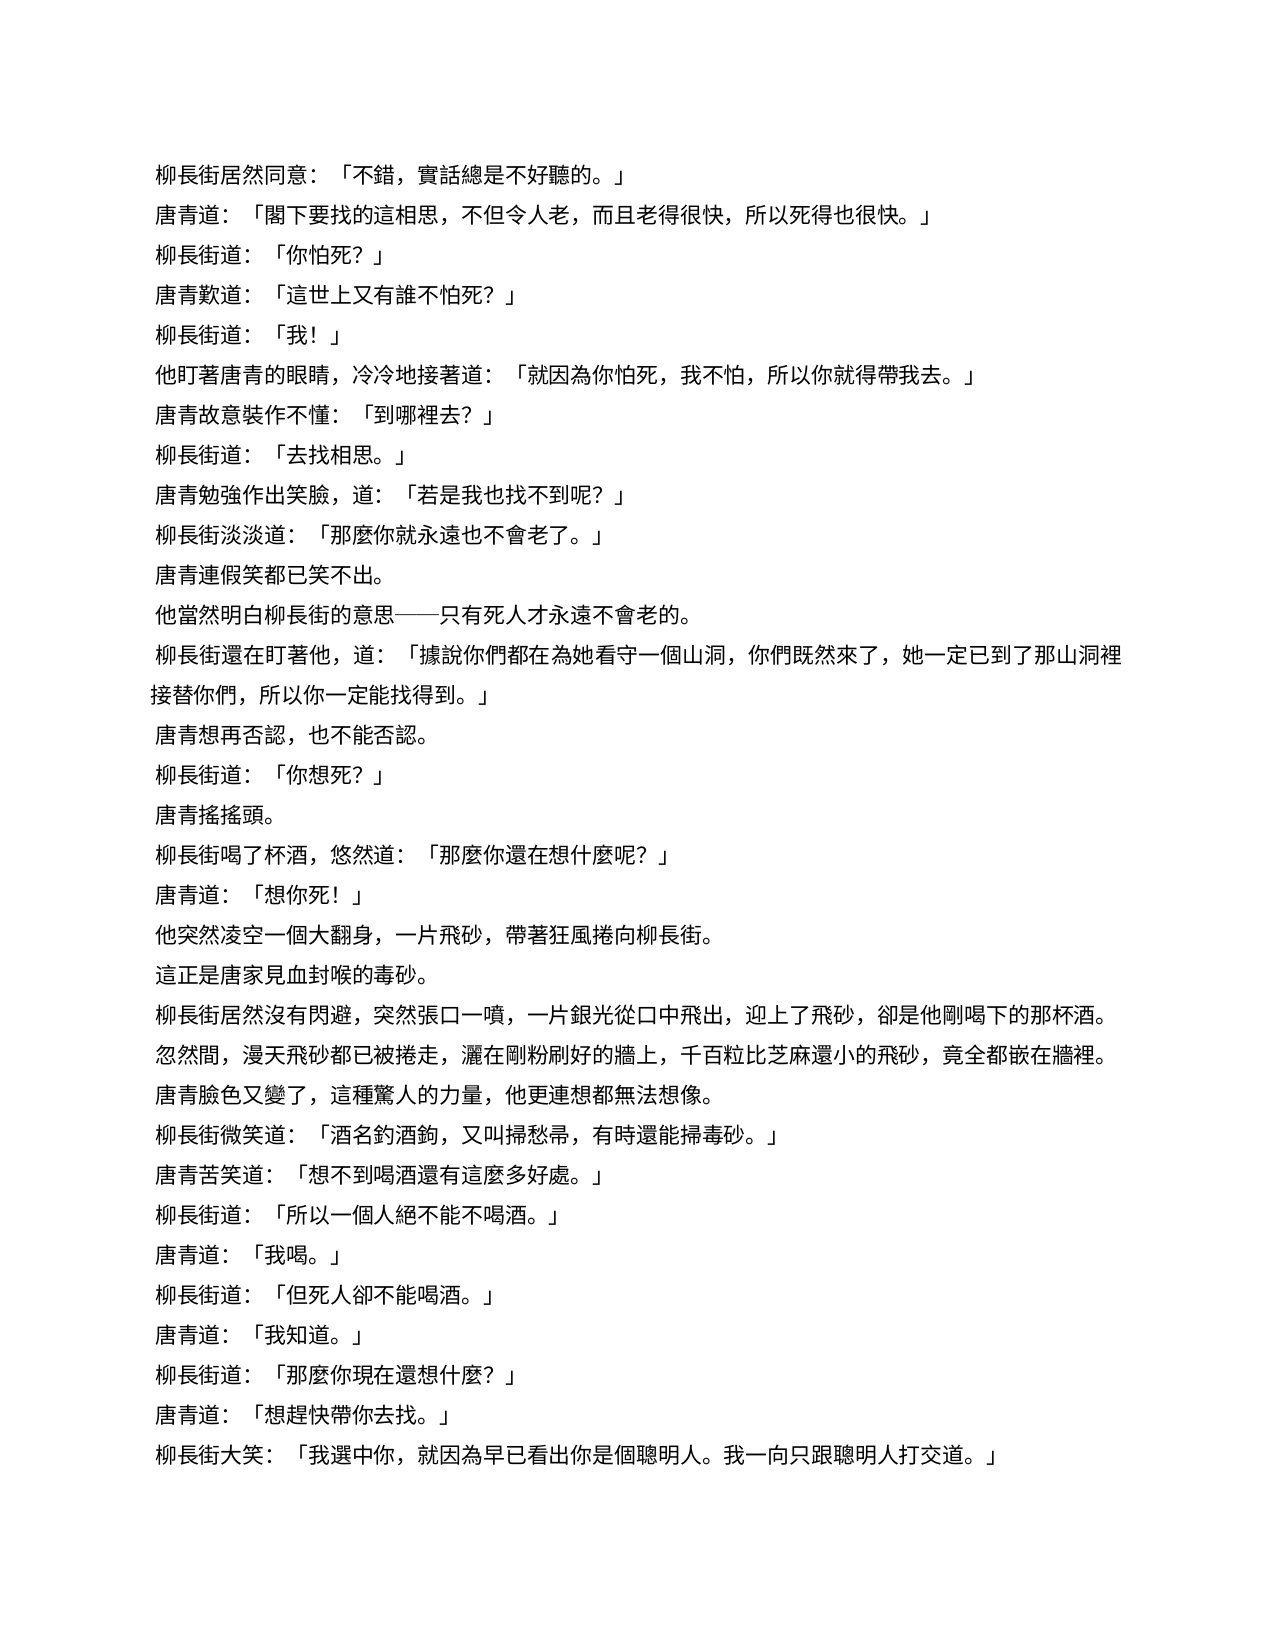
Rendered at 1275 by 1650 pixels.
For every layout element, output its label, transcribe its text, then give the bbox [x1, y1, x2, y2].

text 柳長街居然同意：「不錯，實話總是不好聽的。」 [150, 150, 1125, 190]
text 這正是唐家見血封喉的毒砂。 [150, 950, 1125, 990]
text 唐青想再否認，也不能否認。 [150, 710, 1125, 750]
text 柳長街道：「所以一個人絕不能不喝酒。」 [150, 1190, 1125, 1230]
text 他盯著唐青的眼睛，冷冷地接著道：「就因為你怕死，我不怕，所以你就得帶我去。」 [150, 350, 1125, 390]
text 柳長街道：「那麼你現在還想什麼？」 [150, 1350, 1125, 1390]
text 唐青臉色又變了，這種驚人的力量，他更連想都無法想像。 [150, 1070, 1125, 1110]
text 柳長街道：「你怕死？」 [150, 230, 1125, 270]
text 唐青故意裝作不懂：「到哪裡去？」 [150, 390, 1125, 430]
text 唐青搖搖頭。 [150, 790, 1125, 830]
text 忽然間，漫天飛砂都已被捲走，灑在剛粉刷好的牆上，千百粒比芝麻還小的飛砂，竟全都嵌在牆裡。 [150, 1030, 1125, 1070]
text 他當然明白柳長街的意思──只有死人才永遠不會老的。 [150, 590, 1125, 630]
text 柳長街道：「去找相思。」 [150, 430, 1125, 470]
text 唐青連假笑都已笑不出。 [150, 550, 1125, 590]
text 柳長街道：「你想死？」 [150, 750, 1125, 790]
text 唐青道：「閣下要找的這相思，不但令人老，而且老得很快，所以死得也很快。」 [150, 190, 1125, 230]
text 柳長街道：「我！」 [150, 310, 1125, 350]
text 唐青勉強作出笑臉，道：「若是我也找不到呢？」 [150, 470, 1125, 510]
text 柳長街道：「但死人卻不能喝酒。」 [150, 1270, 1125, 1310]
text 唐青道：「想趕快帶你去找。」 [150, 1390, 1125, 1430]
text 唐青歎道：「這世上又有誰不怕死？」 [150, 270, 1125, 310]
text 唐青道：「我知道。」 [150, 1310, 1125, 1350]
text 唐青道：「想你死！」 [150, 870, 1125, 910]
text 柳長街淡淡道：「那麼你就永遠也不會老了。」 [150, 510, 1125, 550]
text 唐青道：「我喝。」 [150, 1230, 1125, 1270]
text 柳長街微笑道：「酒名釣酒鉤，又叫掃愁帚，有時還能掃毒砂。」 [150, 1110, 1125, 1150]
text 柳長街居然沒有閃避，突然張口一噴，一片銀光從口中飛出，迎上了飛砂，卻是他剛喝下的那杯酒。 [150, 990, 1125, 1030]
text 柳長街還在盯著他，道：「據說你們都在為她看守一個山洞，你們既然來了，她一定已到了那山洞裡接替你們，所以你一定能找得到。」 [150, 630, 1125, 710]
text 柳長街大笑：「我選中你，就因為早已看出你是個聰明人。我一向只跟聰明人打交道。」 [150, 1430, 1125, 1470]
text 柳長街喝了杯酒，悠然道：「那麼你還在想什麼呢？」 [150, 830, 1125, 870]
text 唐青苦笑道：「想不到喝酒還有這麼多好處。」 [150, 1150, 1125, 1190]
text 他突然凌空一個大翻身，一片飛砂，帶著狂風捲向柳長街。 [150, 910, 1125, 950]
